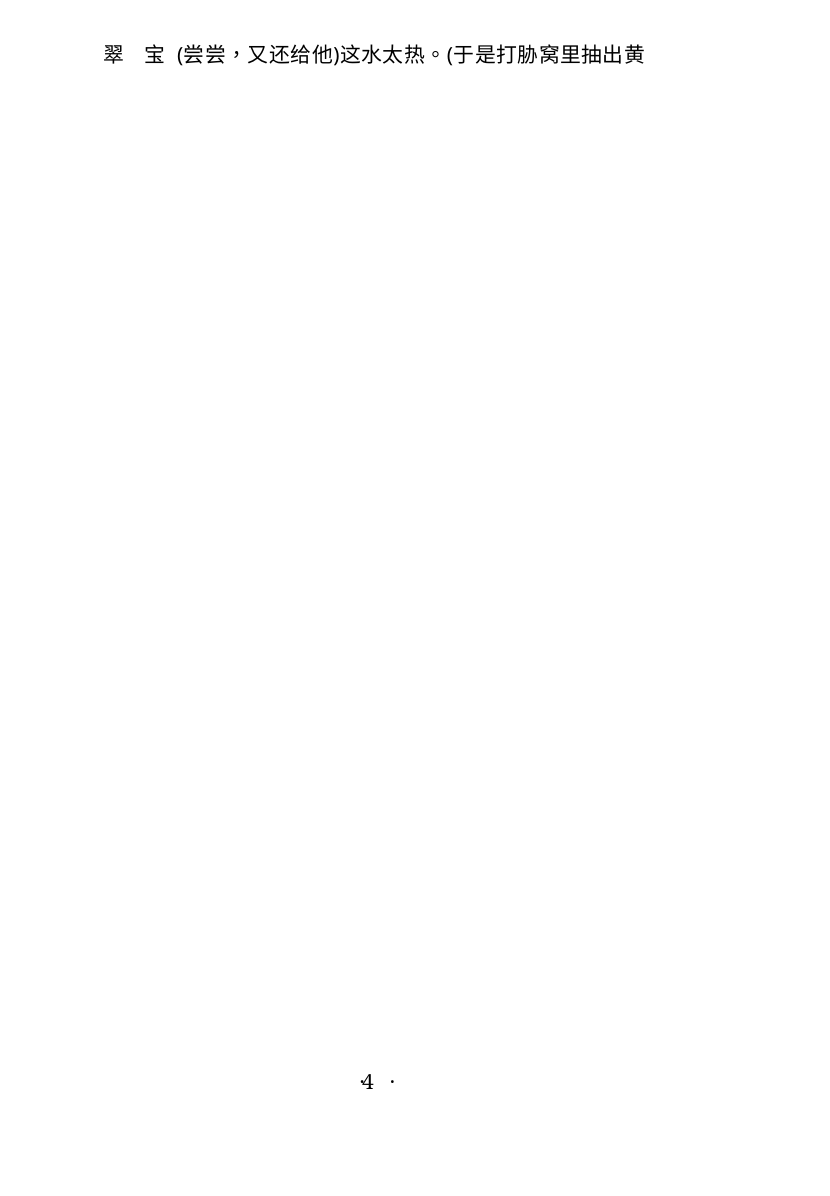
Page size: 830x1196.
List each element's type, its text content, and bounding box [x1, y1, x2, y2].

text 翠 宝 (尝尝，又还给他)这水太热。(于是打胁窝里抽出黄 [103, 42, 705, 67]
